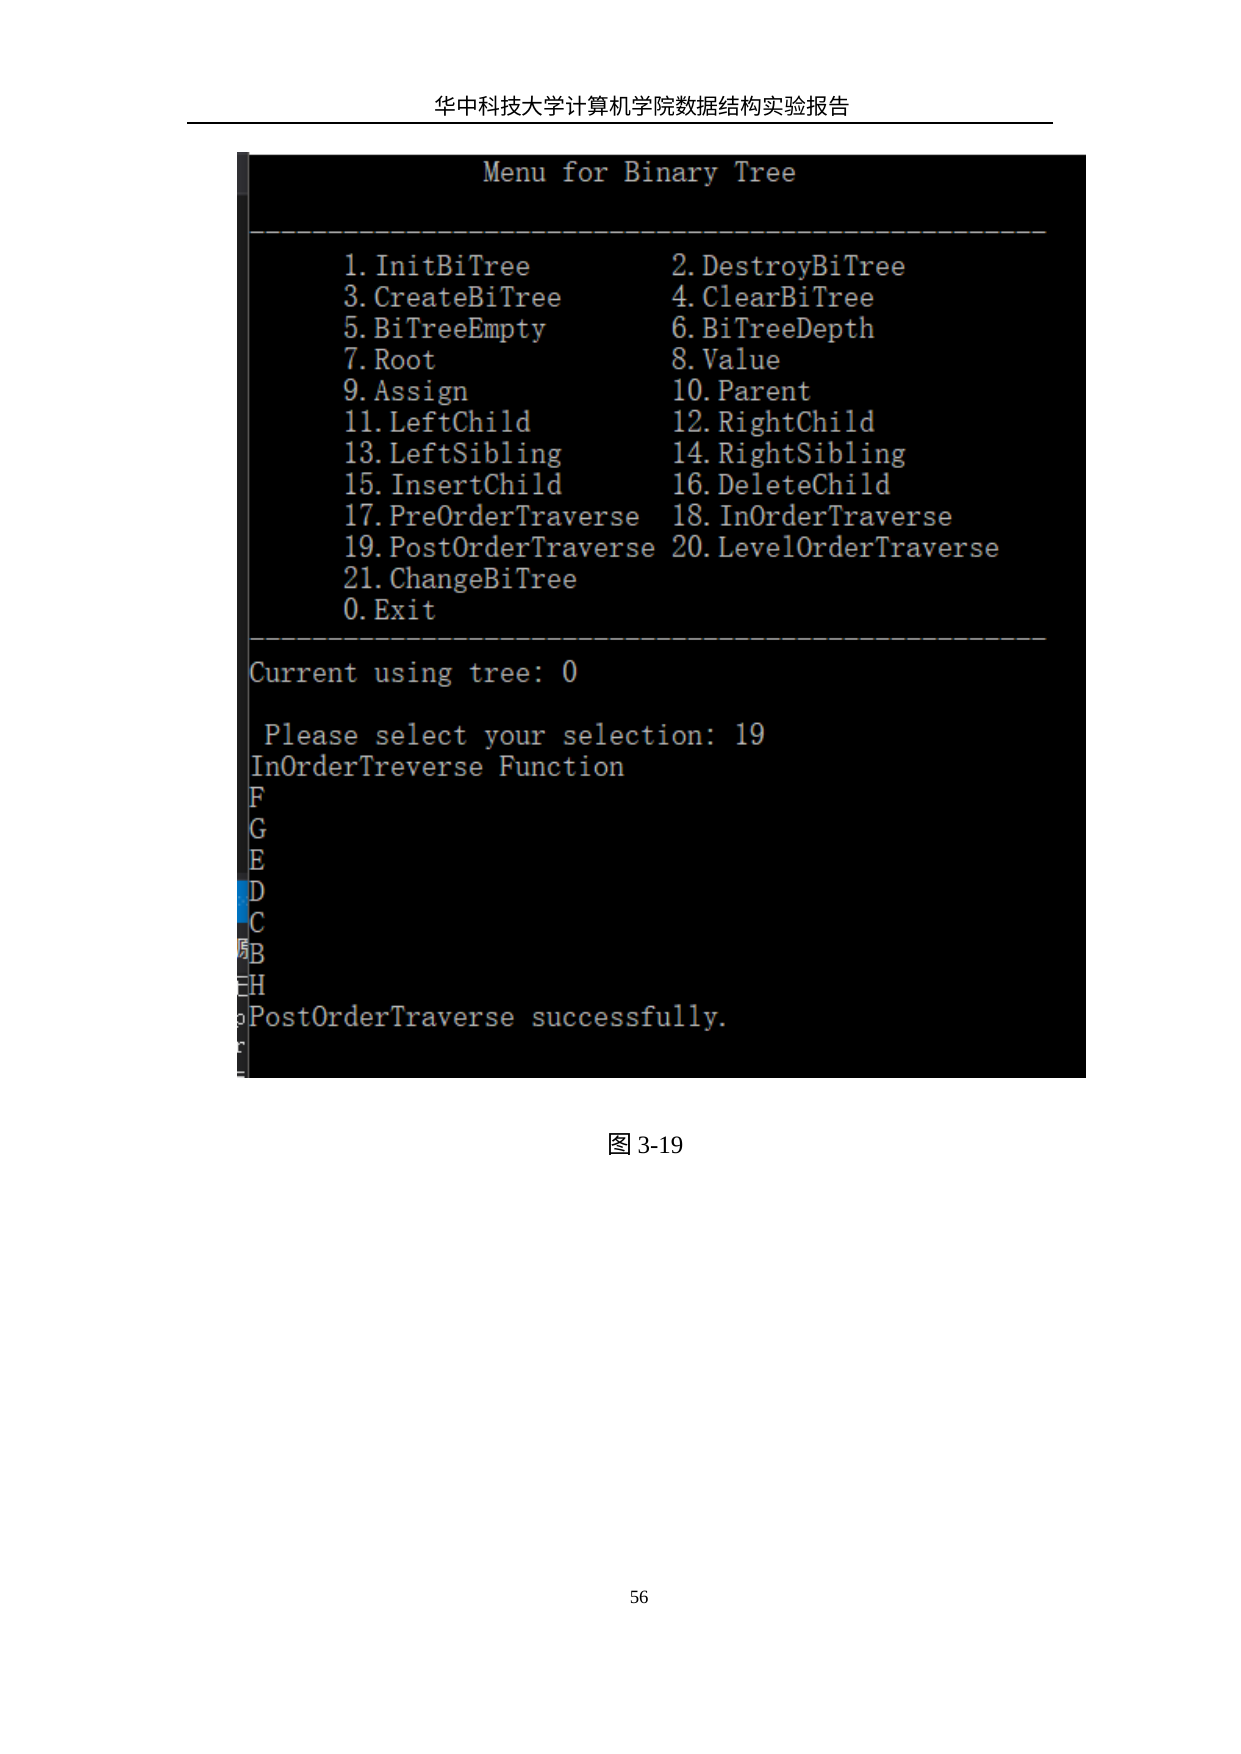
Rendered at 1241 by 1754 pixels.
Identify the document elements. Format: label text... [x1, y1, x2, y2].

text 图3-19 [187, 1110, 1053, 1175]
picture [237, 152, 1086, 1078]
